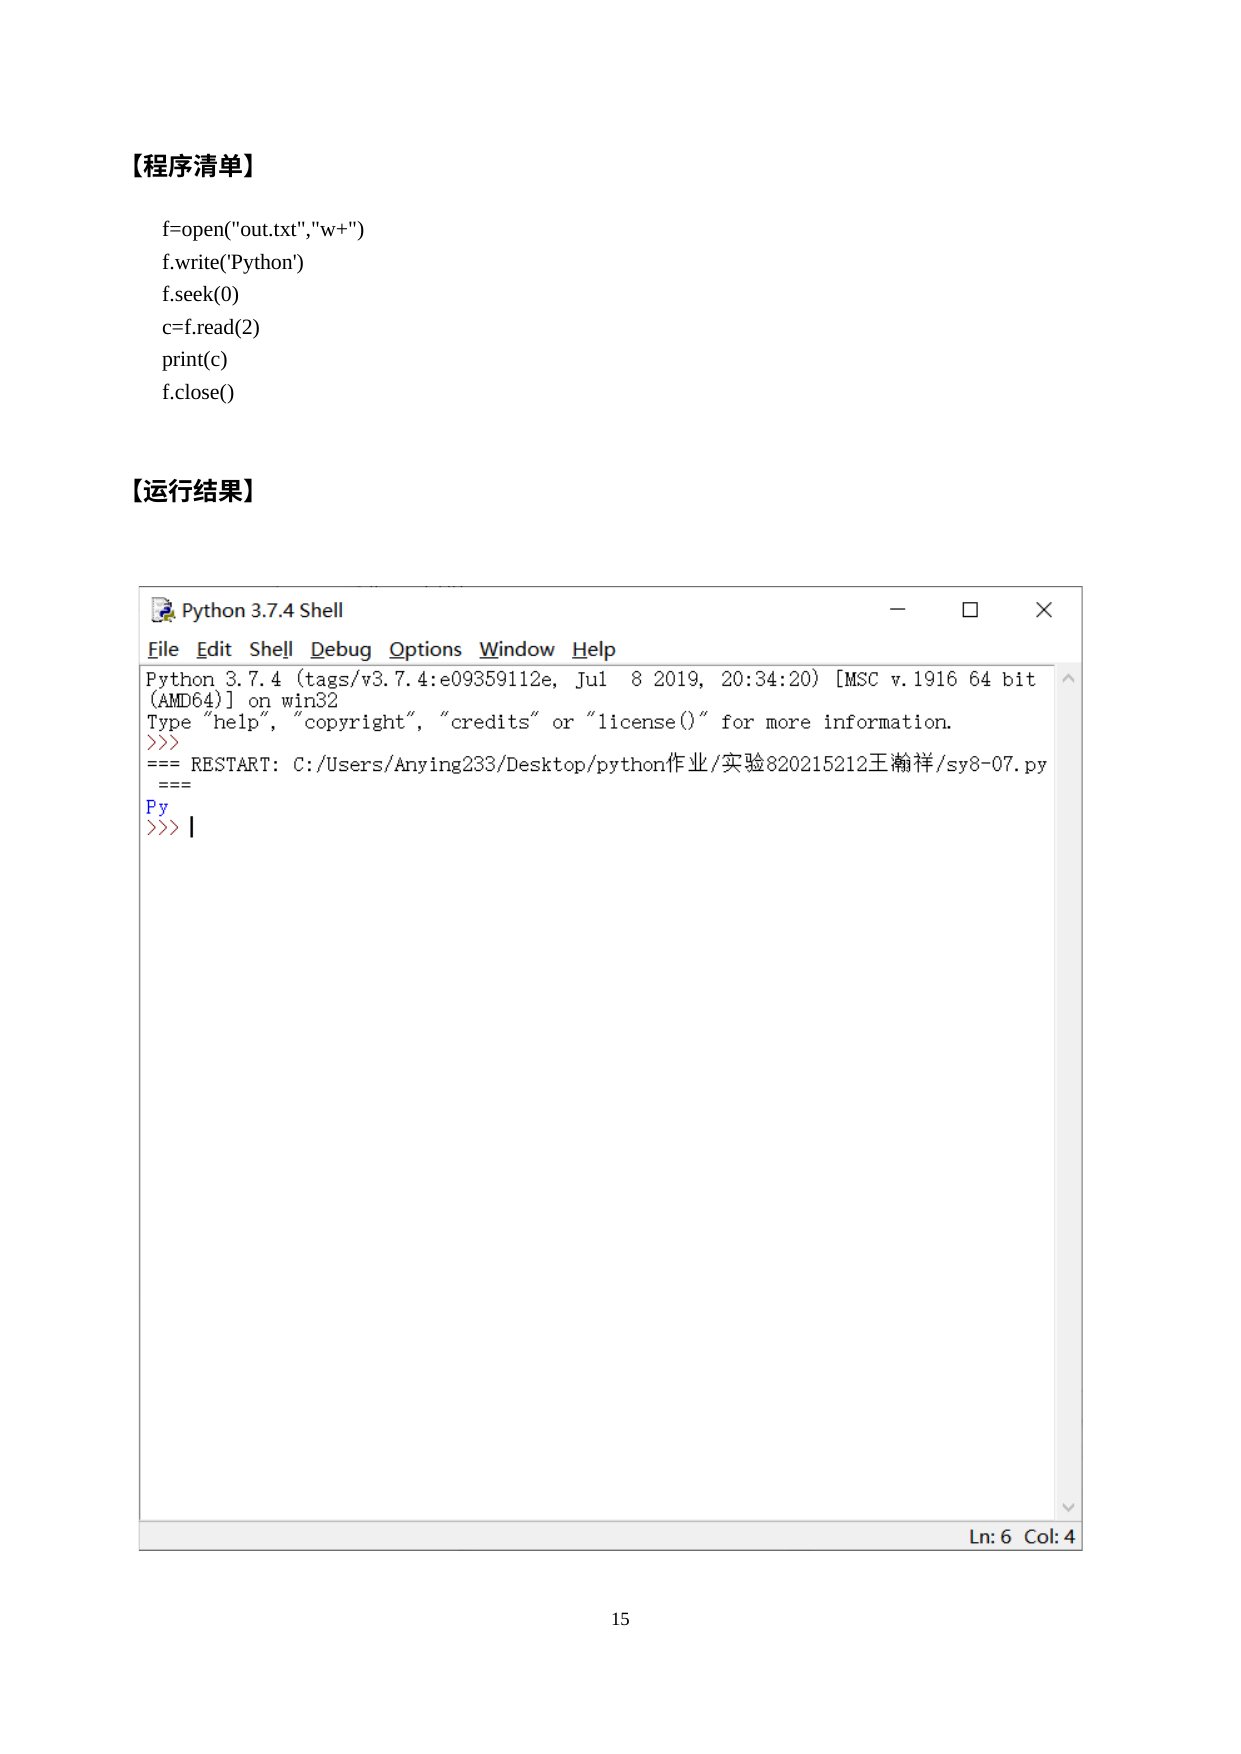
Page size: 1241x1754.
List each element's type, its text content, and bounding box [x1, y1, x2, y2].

text f=open("out.txt","w+") [162, 213, 1122, 245]
text f.seek(0) [162, 278, 1122, 310]
text f.close() [162, 375, 1122, 408]
text print(c) [162, 343, 1122, 375]
text 【程序清单】 [118, 132, 1122, 197]
text c=f.read(2) [162, 310, 1122, 343]
text 【运行结果】 [118, 457, 1122, 522]
text f.write('Python') [162, 245, 1122, 278]
picture [138, 586, 1083, 1551]
